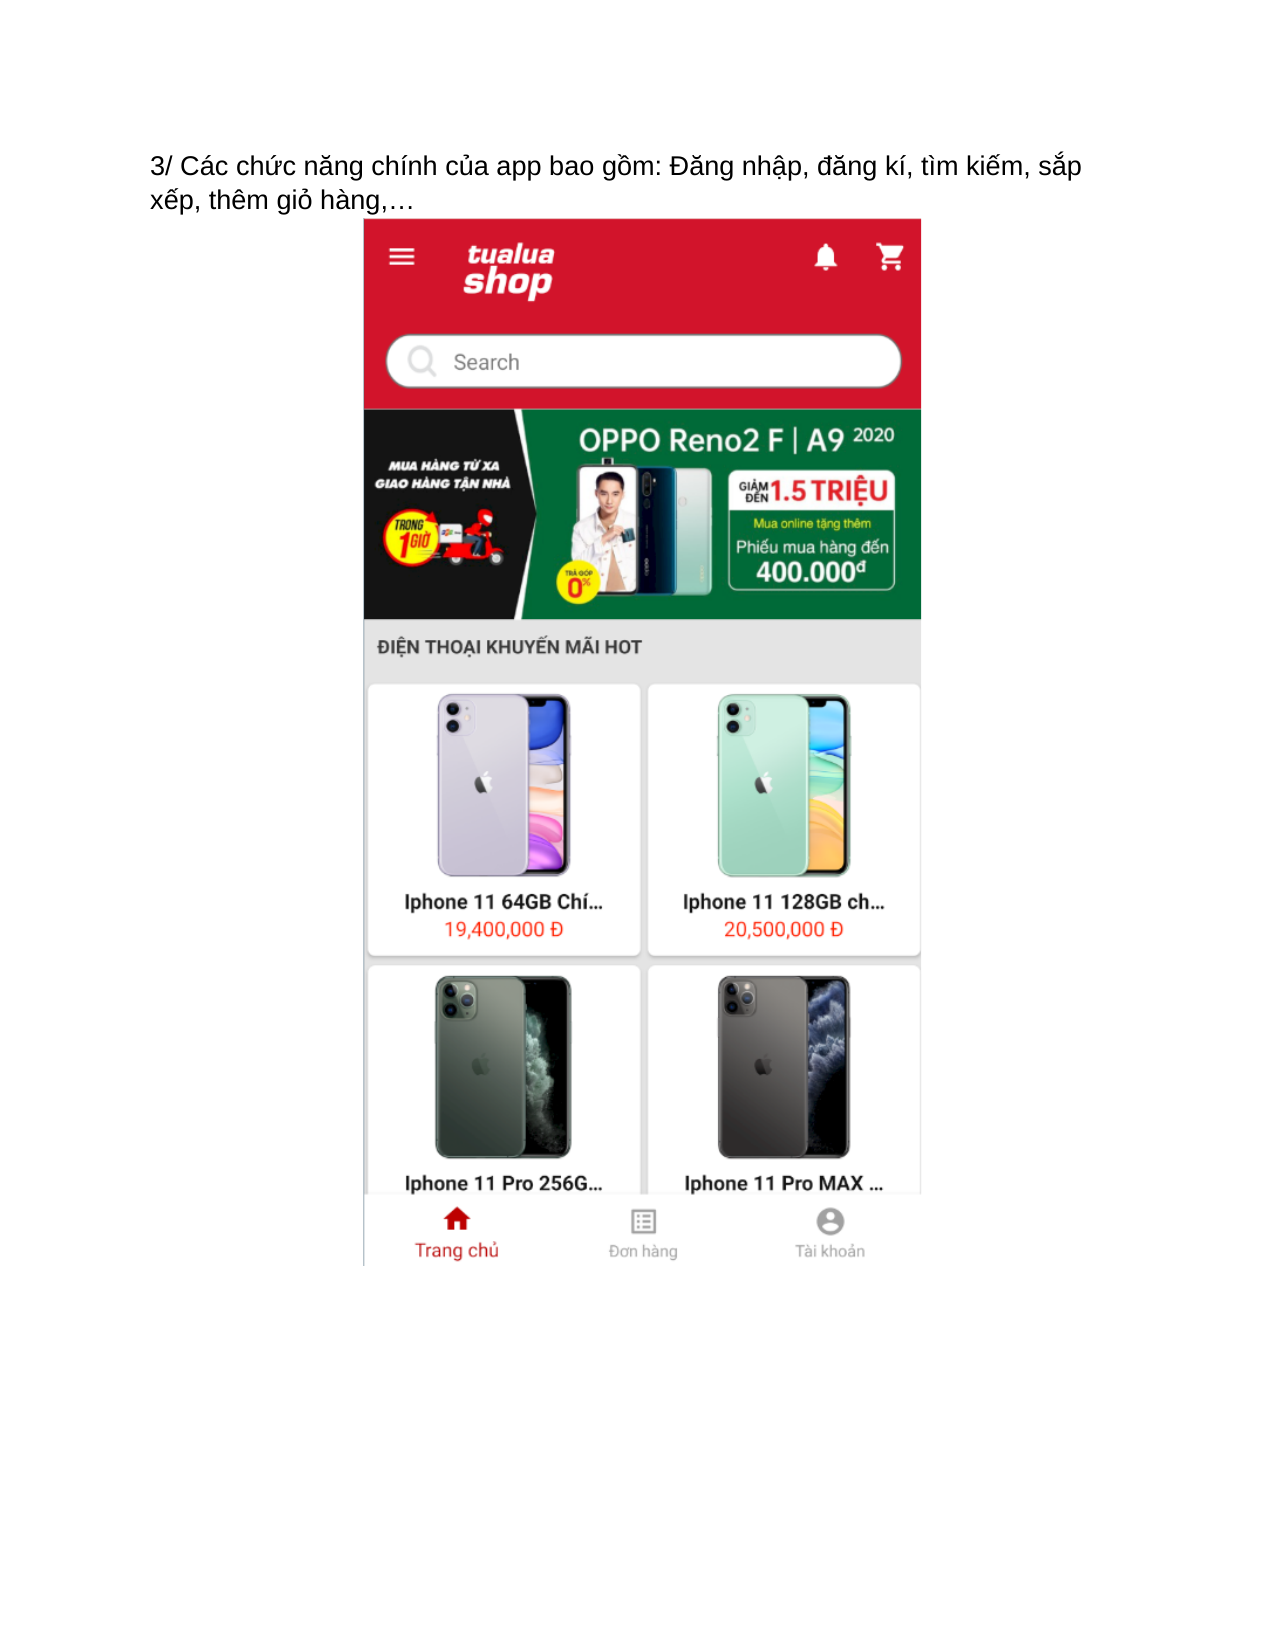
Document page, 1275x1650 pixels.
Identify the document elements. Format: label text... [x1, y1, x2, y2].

text 3/ Các chức năng chính của app bao gồm: Đăng nhập, đăng kí, tìm kiếm, sắp xếp, thêm giỏ hàng,… [150, 150, 1125, 215]
picture [363, 218, 922, 1266]
